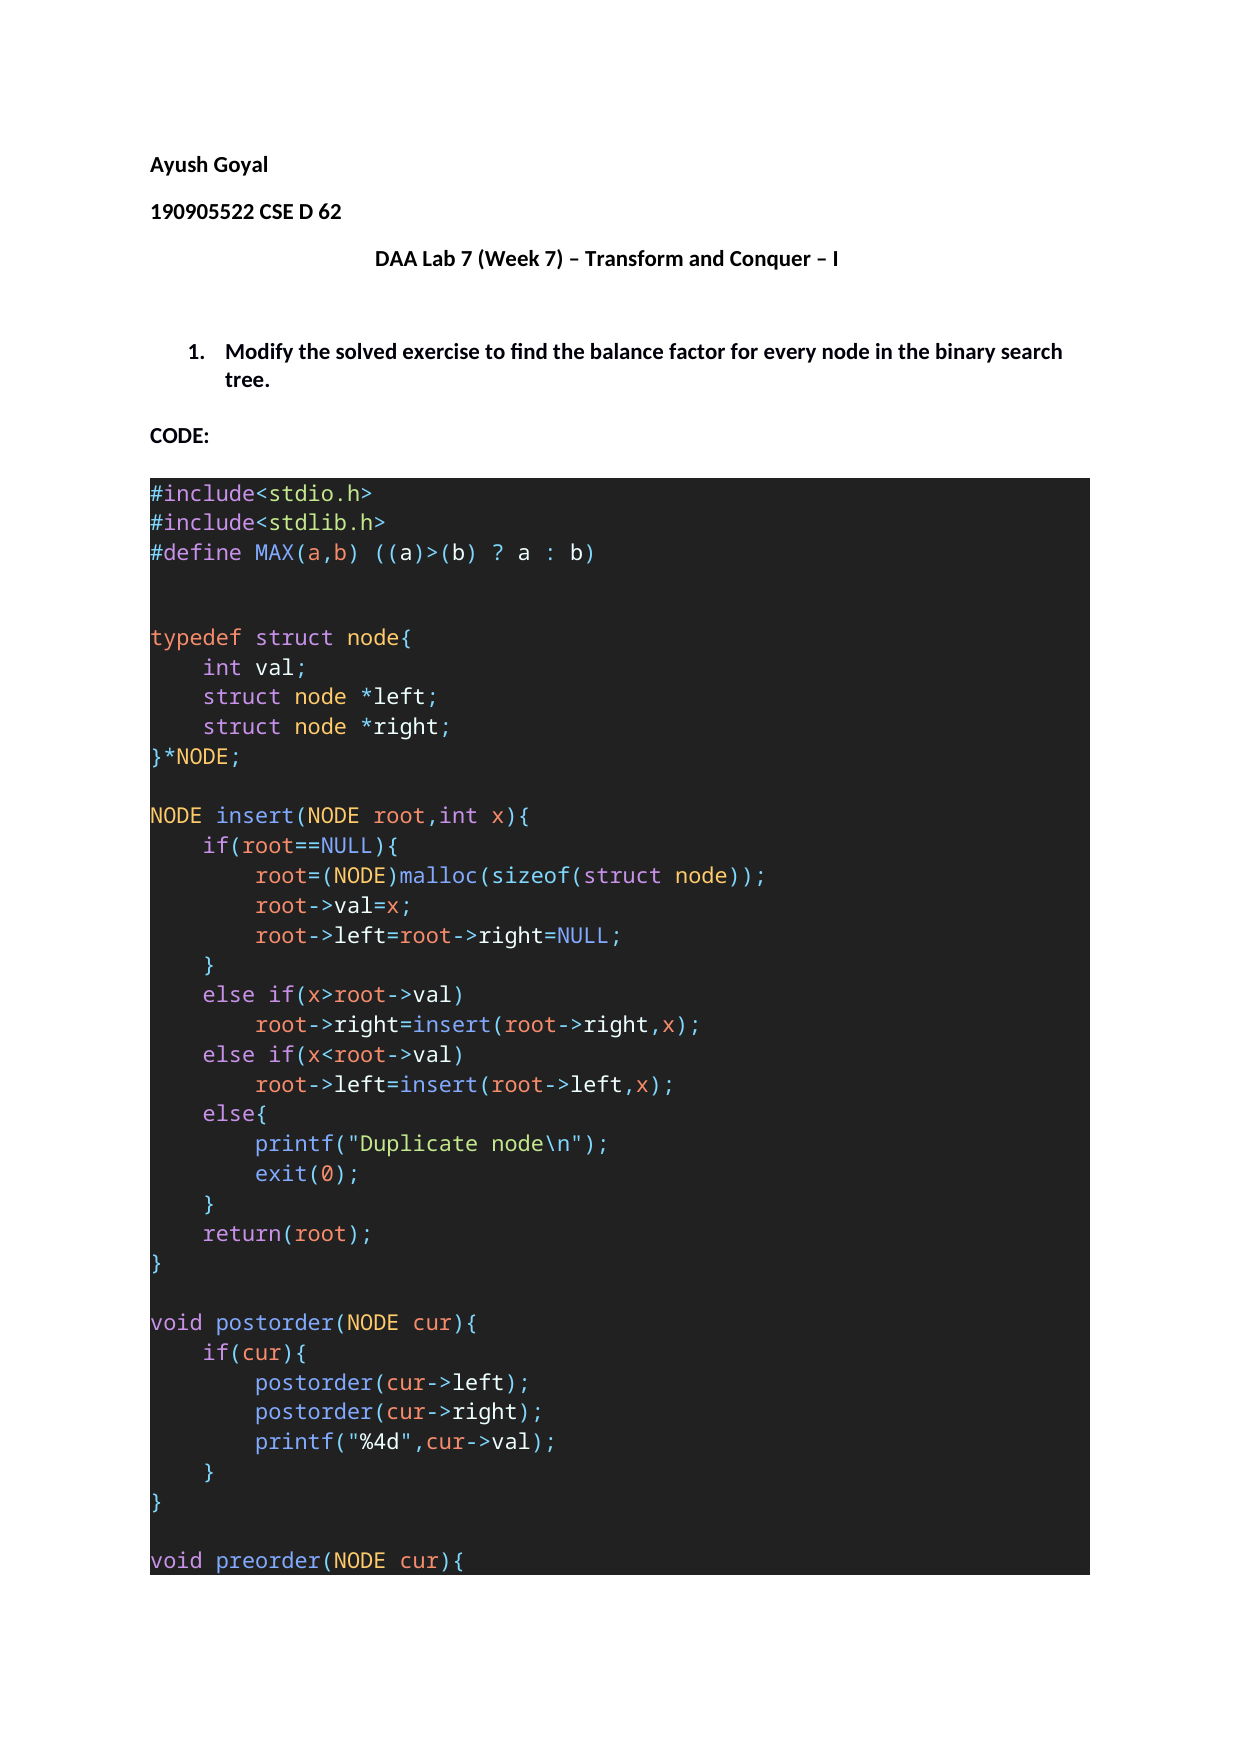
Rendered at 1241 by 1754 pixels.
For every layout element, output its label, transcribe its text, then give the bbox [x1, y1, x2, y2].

text return(root); [150, 1218, 1090, 1247]
text else if(x>root->val) [150, 979, 1090, 1009]
text } [150, 1486, 1090, 1516]
text typedef struct node{ [150, 622, 1090, 652]
text } [150, 1188, 1090, 1218]
text postorder(cur->left); [150, 1367, 1090, 1396]
text #define MAX(a,b) ((a)>(b) ? a : b) [150, 537, 1090, 567]
text CODE: [150, 422, 1090, 449]
text root->left=insert(root->left,x); [150, 1069, 1090, 1098]
text }*NODE; [150, 741, 1090, 771]
text #include<stdio.h> [150, 478, 1090, 507]
text exit(0); [150, 1158, 1090, 1188]
text } [150, 949, 1090, 979]
text 190905522 CSE D 62 [150, 197, 1090, 225]
text root->right=insert(root->right,x); [150, 1009, 1090, 1039]
text else if(x<root->val) [150, 1039, 1090, 1069]
text NODE insert(NODE root,int x){ [150, 801, 1090, 830]
text else{ [150, 1098, 1090, 1128]
text printf("%4d",cur->val); [150, 1426, 1090, 1456]
text void preorder(NODE cur){ [150, 1545, 1090, 1575]
text } [150, 1247, 1090, 1277]
text if(cur){ [150, 1337, 1090, 1367]
text Ayush Goyal [150, 150, 1090, 178]
list Modify the solved exercise to find the balance factor for every node in the binary search tree. [187, 337, 1090, 393]
text #include<stdlib.h> [150, 507, 1090, 537]
text root=(NODE)malloc(sizeof(struct node)); [150, 860, 1090, 890]
text printf("Duplicate node\n"); [150, 1128, 1090, 1158]
text void postorder(NODE cur){ [150, 1307, 1090, 1337]
text root->left=root->right=NULL; [150, 920, 1090, 949]
text int val; [150, 652, 1090, 681]
text root->val=x; [150, 890, 1090, 920]
text } [150, 1456, 1090, 1486]
text struct node *left; [150, 681, 1090, 711]
text DAA Lab 7 (Week 7) – Transform and Conquer – I [150, 244, 1090, 272]
text struct node *right; [150, 711, 1090, 741]
text if(root==NULL){ [150, 830, 1090, 860]
text postorder(cur->right); [150, 1396, 1090, 1426]
